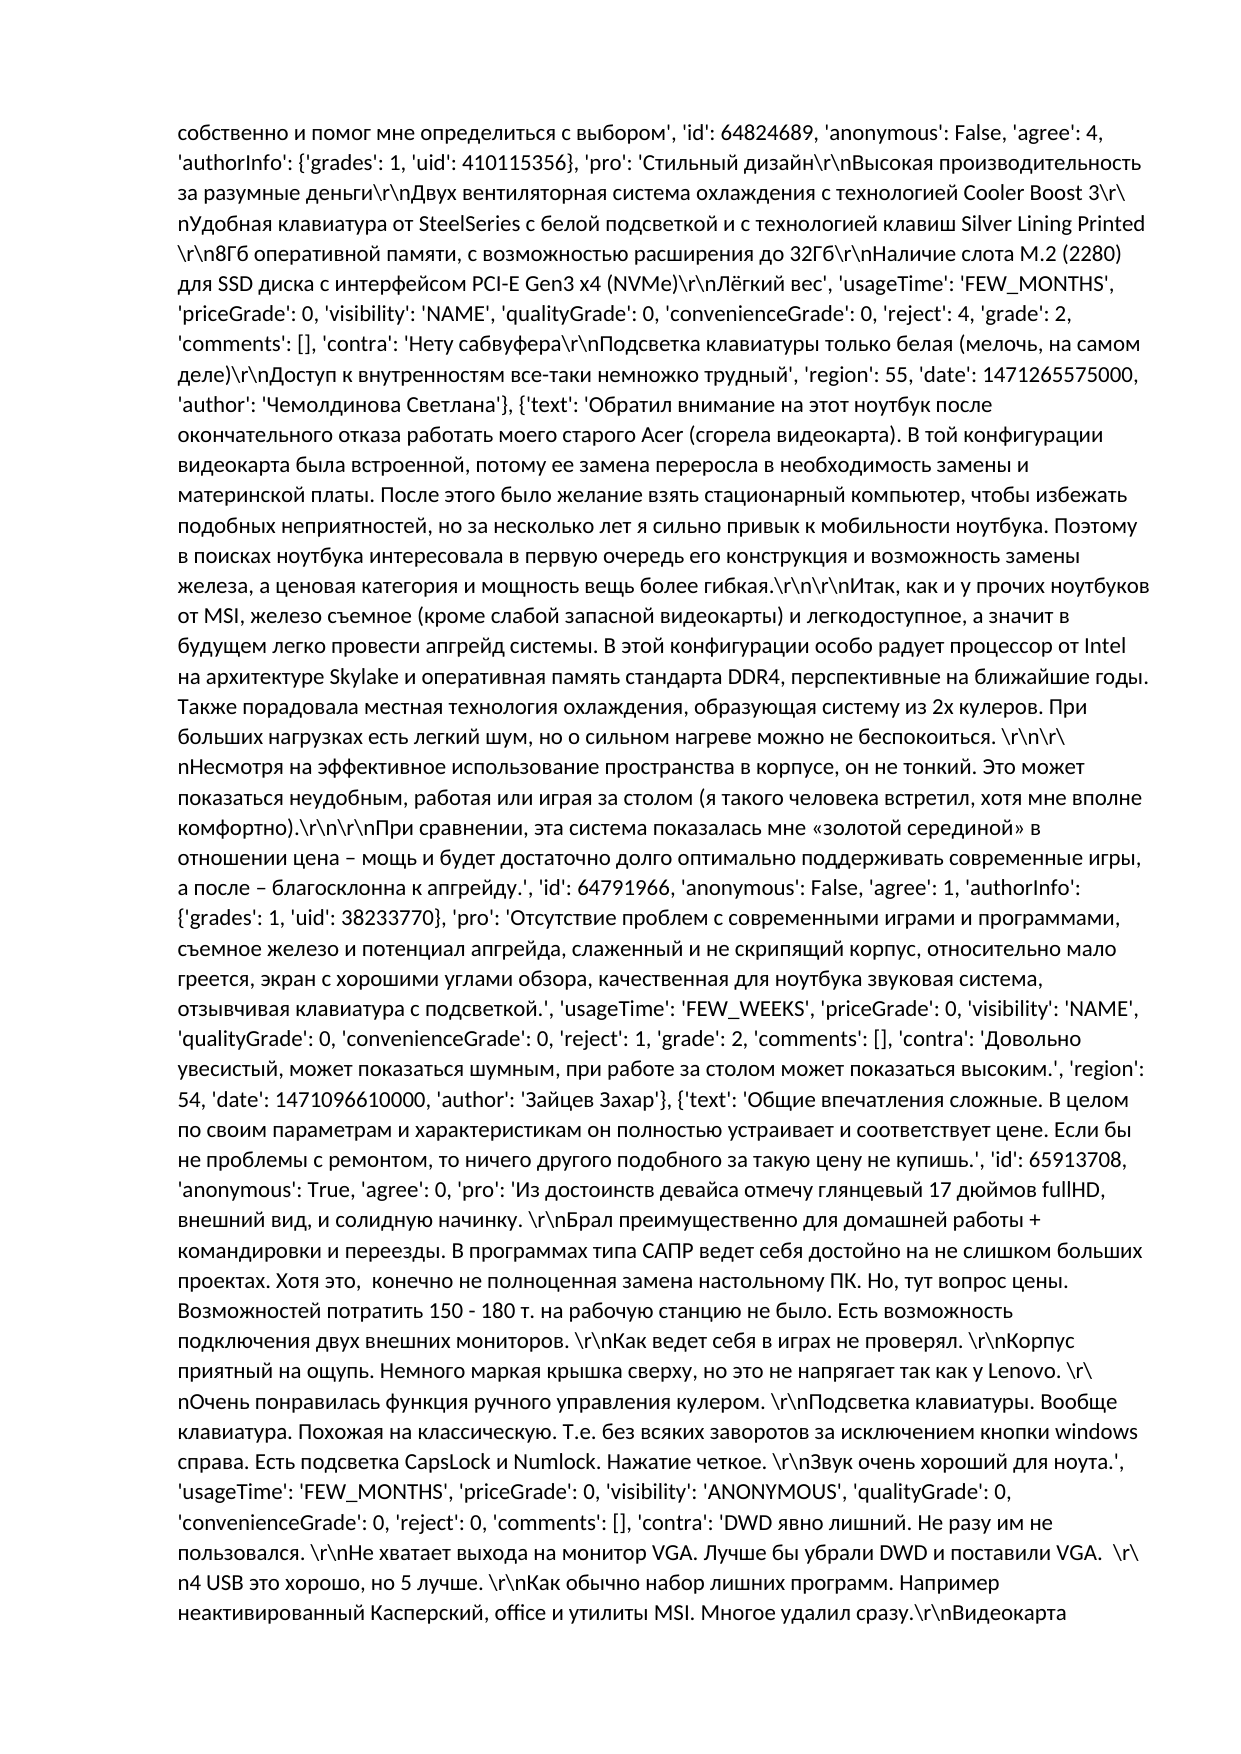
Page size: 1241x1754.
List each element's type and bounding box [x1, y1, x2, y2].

text [177, 118, 1152, 1626]
